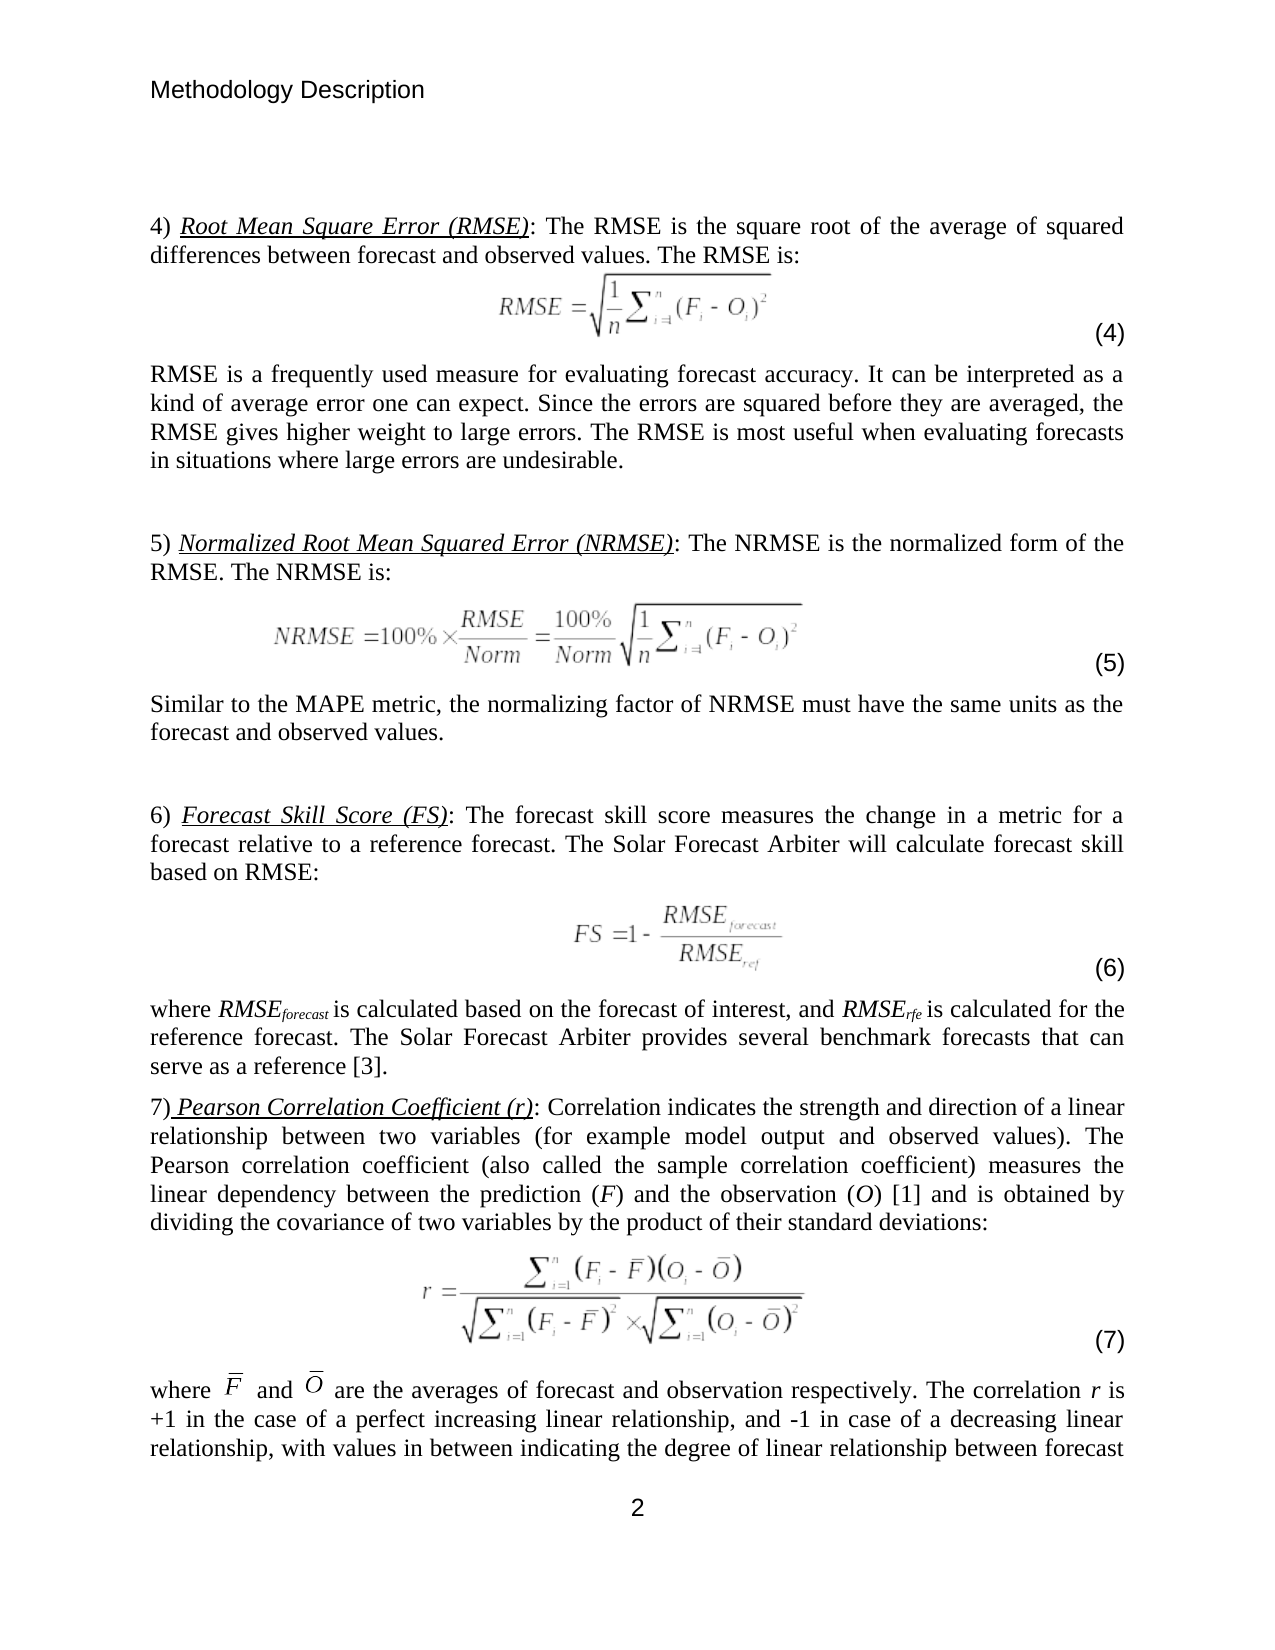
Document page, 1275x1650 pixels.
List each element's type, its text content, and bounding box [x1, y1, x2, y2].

text 4) Root Mean Square Error (RMSE): The RMSE is the square root of the average of squared differences between forecast and observed values. The RMSE is: [150, 211, 1125, 269]
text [150, 1366, 1125, 1462]
text (5) [150, 598, 1125, 676]
text where RMSEforecast is calculated based on the forecast of interest, and RMSErfe is calculated for the reference forecast. The Solar Forecast Arbiter provides several benchmark forecasts that can serve as a reference [3]. [150, 994, 1125, 1080]
text RMSE is a frequently used measure for evaluating forecast accuracy. It can be interpreted as a kind of average error one can expect. Since the errors are squared before they are averaged, the RMSE gives higher weight to large errors. The RMSE is most useful when evaluating forecasts in situations where large errors are undesirable. [150, 359, 1125, 474]
text (7) [150, 1249, 1125, 1353]
text Similar to the MAPE metric, the normalizing factor of NRMSE must have the same units as the forecast and observed values. [150, 689, 1125, 746]
text 7) Pearson Correlation Coefficient (r): Correlation indicates the strength and direction of a linear relationship between two variables (for example model output and observed values). The Pearson correlation coefficient (also called the sample correlation coefficient) measures the linear dependency between the prediction (F) and the observation (O) [1] and is obtained by dividing the covariance of two variables by the product of their standard deviations: [150, 1092, 1125, 1236]
text 5) Normalized Root Mean Squared Error (NRMSE): The NRMSE is the normalized form of the RMSE. The NRMSE is: [150, 528, 1125, 586]
list (4) [225, 269, 1125, 347]
text (6) [150, 899, 1125, 981]
text 6) Forecast Skill Score (FS): The forecast skill score measures the change in a metric for a forecast relative to a reference forecast. The Solar Forecast Arbiter will calculate forecast skill based on RMSE: [150, 800, 1125, 886]
